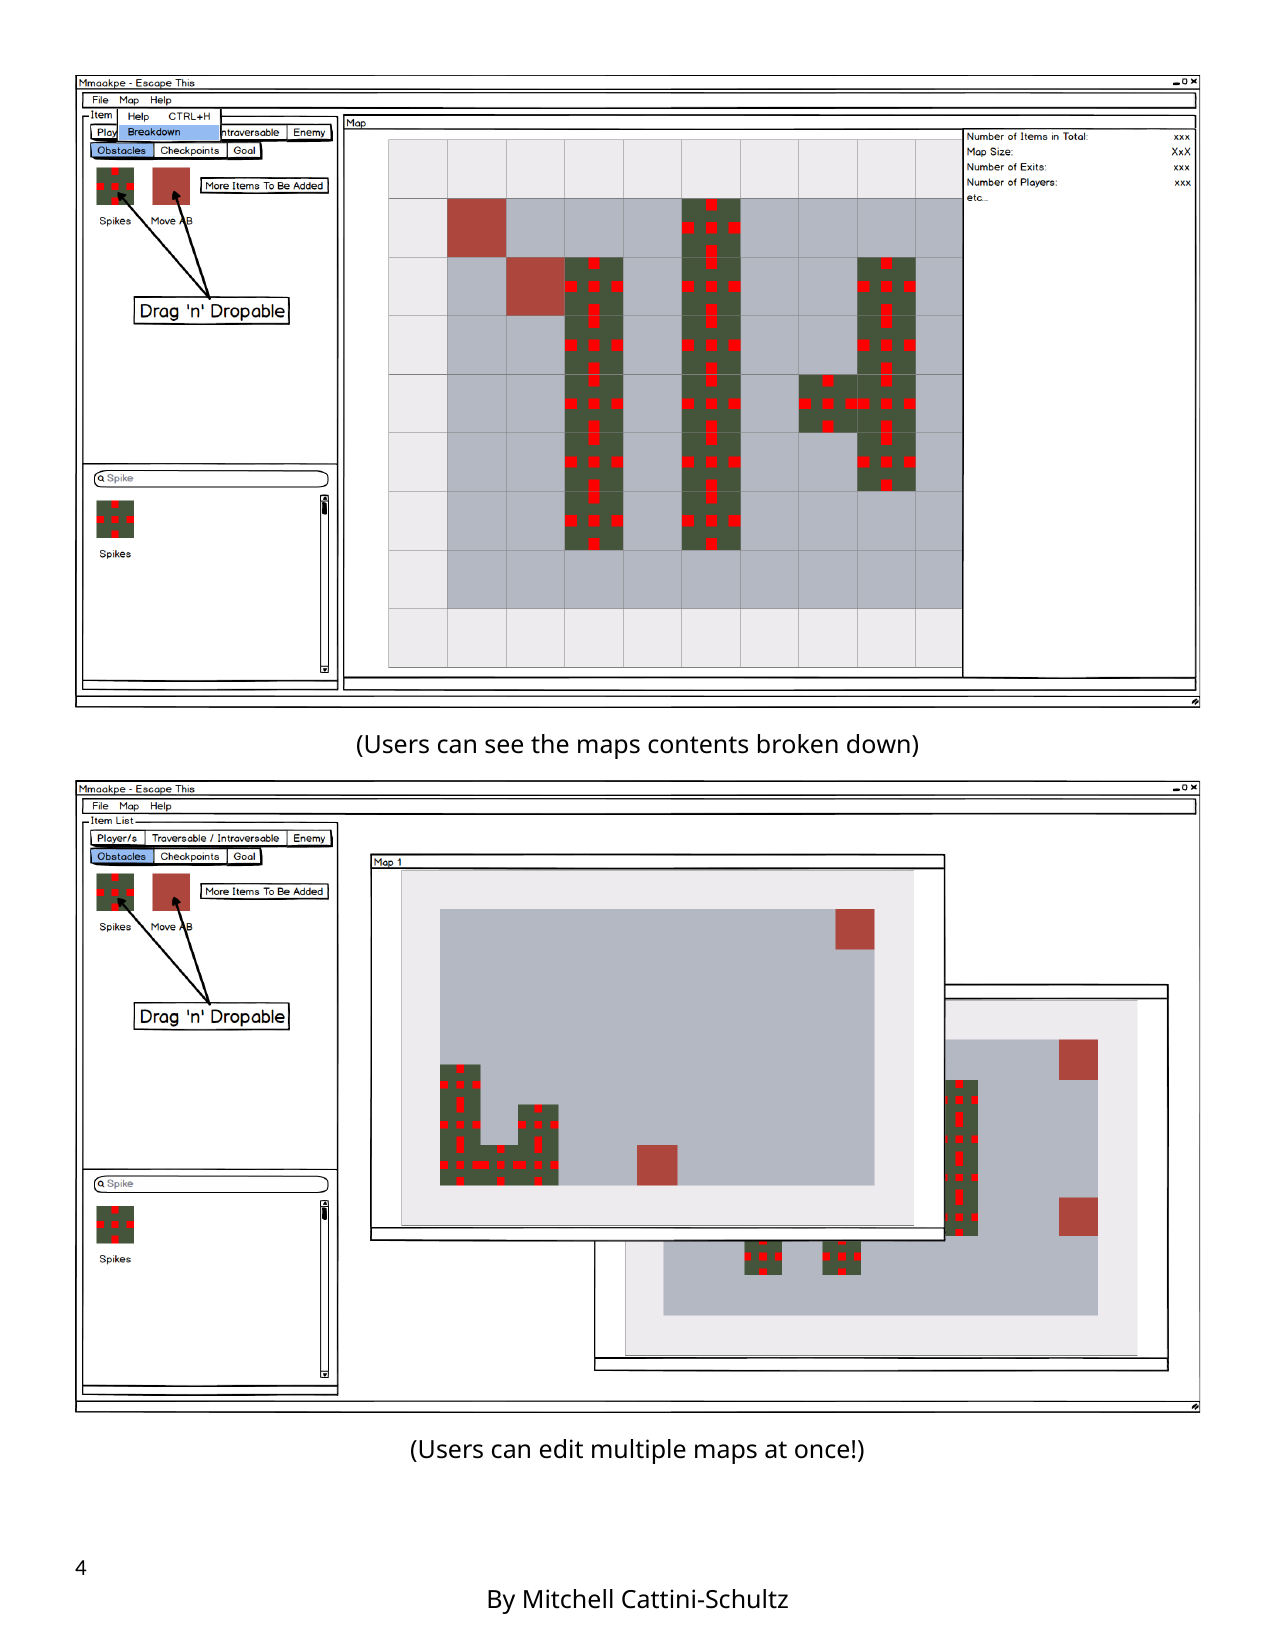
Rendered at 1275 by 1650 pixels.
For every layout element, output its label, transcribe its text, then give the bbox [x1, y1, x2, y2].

picture [75, 75, 1200, 708]
text (Users can edit multiple maps at once!) [75, 1432, 1200, 1466]
picture [75, 780, 1200, 1413]
text (Users can see the maps contents broken down) [75, 727, 1200, 761]
